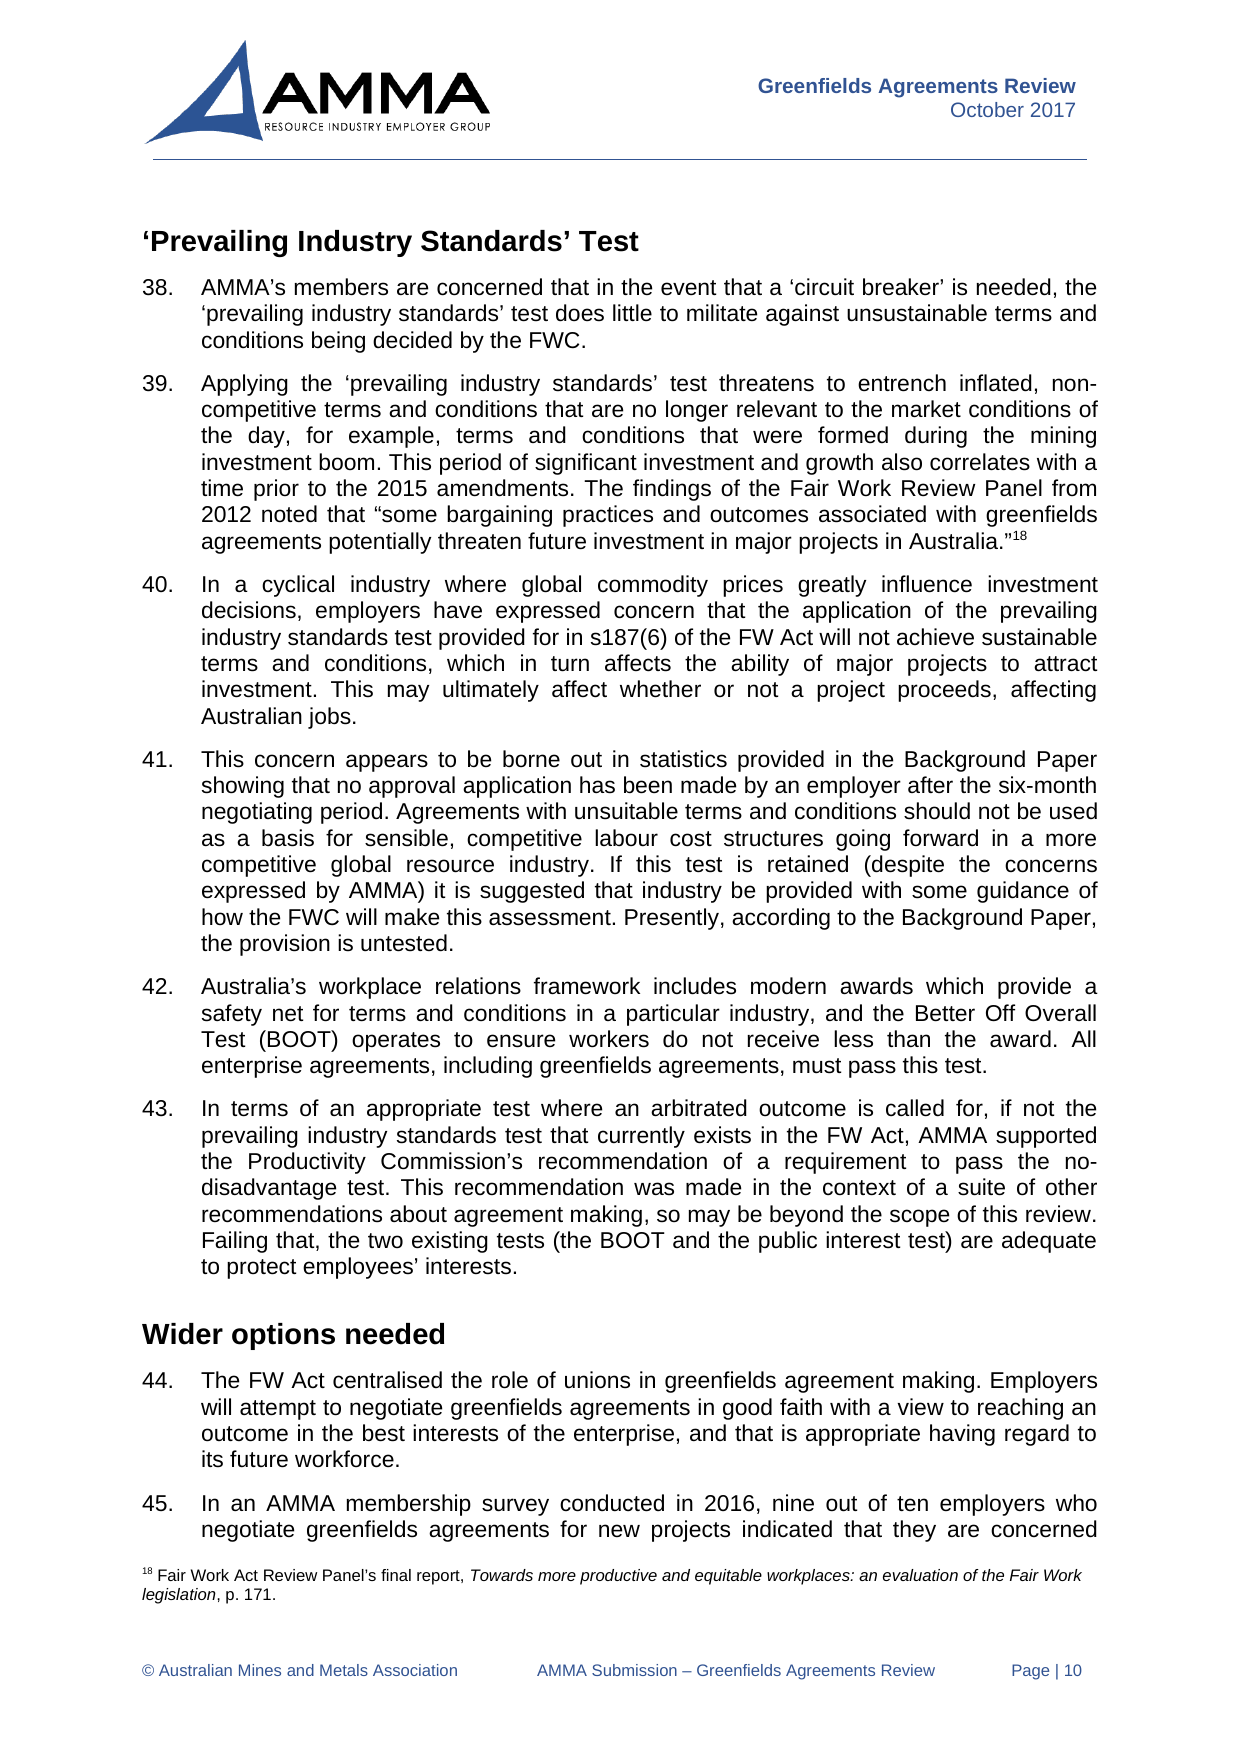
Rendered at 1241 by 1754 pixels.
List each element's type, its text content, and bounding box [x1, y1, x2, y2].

text The FW Act centralised the role of unions in greenfields agreement making. Employers will attempt to negotiate greenfields agreements in good faith with a view to reaching an outcome in the best interests of the enterprise, and that is appropriate having regard to its future workforce. [142, 1367, 1098, 1473]
picture [142, 33, 506, 151]
subtitle ‘Prevailing Industry Standards’ Test [142, 224, 1098, 257]
text Australia’s workplace relations framework includes modern awards which provide a safety net for terms and conditions in a particular industry, and the Better Off Overall Test (BOOT) operates to ensure workers do not receive less than the award. All enterprise agreements, including greenfields agreements, must pass this test. [142, 973, 1098, 1078]
text In terms of an appropriate test where an arbitrated outcome is called for, if not the prevailing industry standards test that currently exists in the FW Act, AMMA supported the Productivity Commission’s recommendation of a requirement to pass the no-disadvantage test. This recommendation was made in the context of a suite of other recommendations about agreement making, so may be beyond the scope of this review. Failing that, the two existing tests (the BOOT and the public interest test) are adequate to protect employees’ interests. [142, 1095, 1098, 1280]
text Applying the ‘prevailing industry standards’ test threatens to entrench inflated, non-competitive terms and conditions that are no longer relevant to the market conditions of the day, for example, terms and conditions that were formed during the mining investment boom. This period of significant investment and growth also correlates with a time prior to the 2015 amendments. The findings of the Fair Work Review Panel from 2012 noted that “some bargaining practices and outcomes associated with greenfields agreements potentially threaten future investment in major projects in Australia.” [142, 370, 1098, 554]
text This concern appears to be borne out in statistics provided in the Background Paper showing that no approval application has been made by an employer after the six-month negotiating period. Agreements with unsuitable terms and conditions should not be used as a basis for sensible, competitive labour cost structures going forward in a more competitive global resource industry. If this test is retained (despite the concerns expressed by AMMA) it is suggested that industry be provided with some guidance of how the FWC will make this assessment. Presently, according to the Background Paper, the provision is untested. [142, 746, 1098, 956]
subtitle Wider options needed [142, 1317, 1098, 1351]
text AMMA’s members are concerned that in the event that a ‘circuit breaker’ is needed, the ‘prevailing industry standards’ test does little to militate against unsustainable terms and conditions being decided by the FWC. [142, 274, 1098, 353]
text In a cyclical industry where global commodity prices greatly influence investment decisions, employers have expressed concern that the application of the prevailing industry standards test provided for in s187(6) of the FW Act will not achieve sustainable terms and conditions, which in turn affects the ability of major projects to attract investment. This may ultimately affect whether or not a project proceeds, affecting Australian jobs. [142, 571, 1098, 729]
